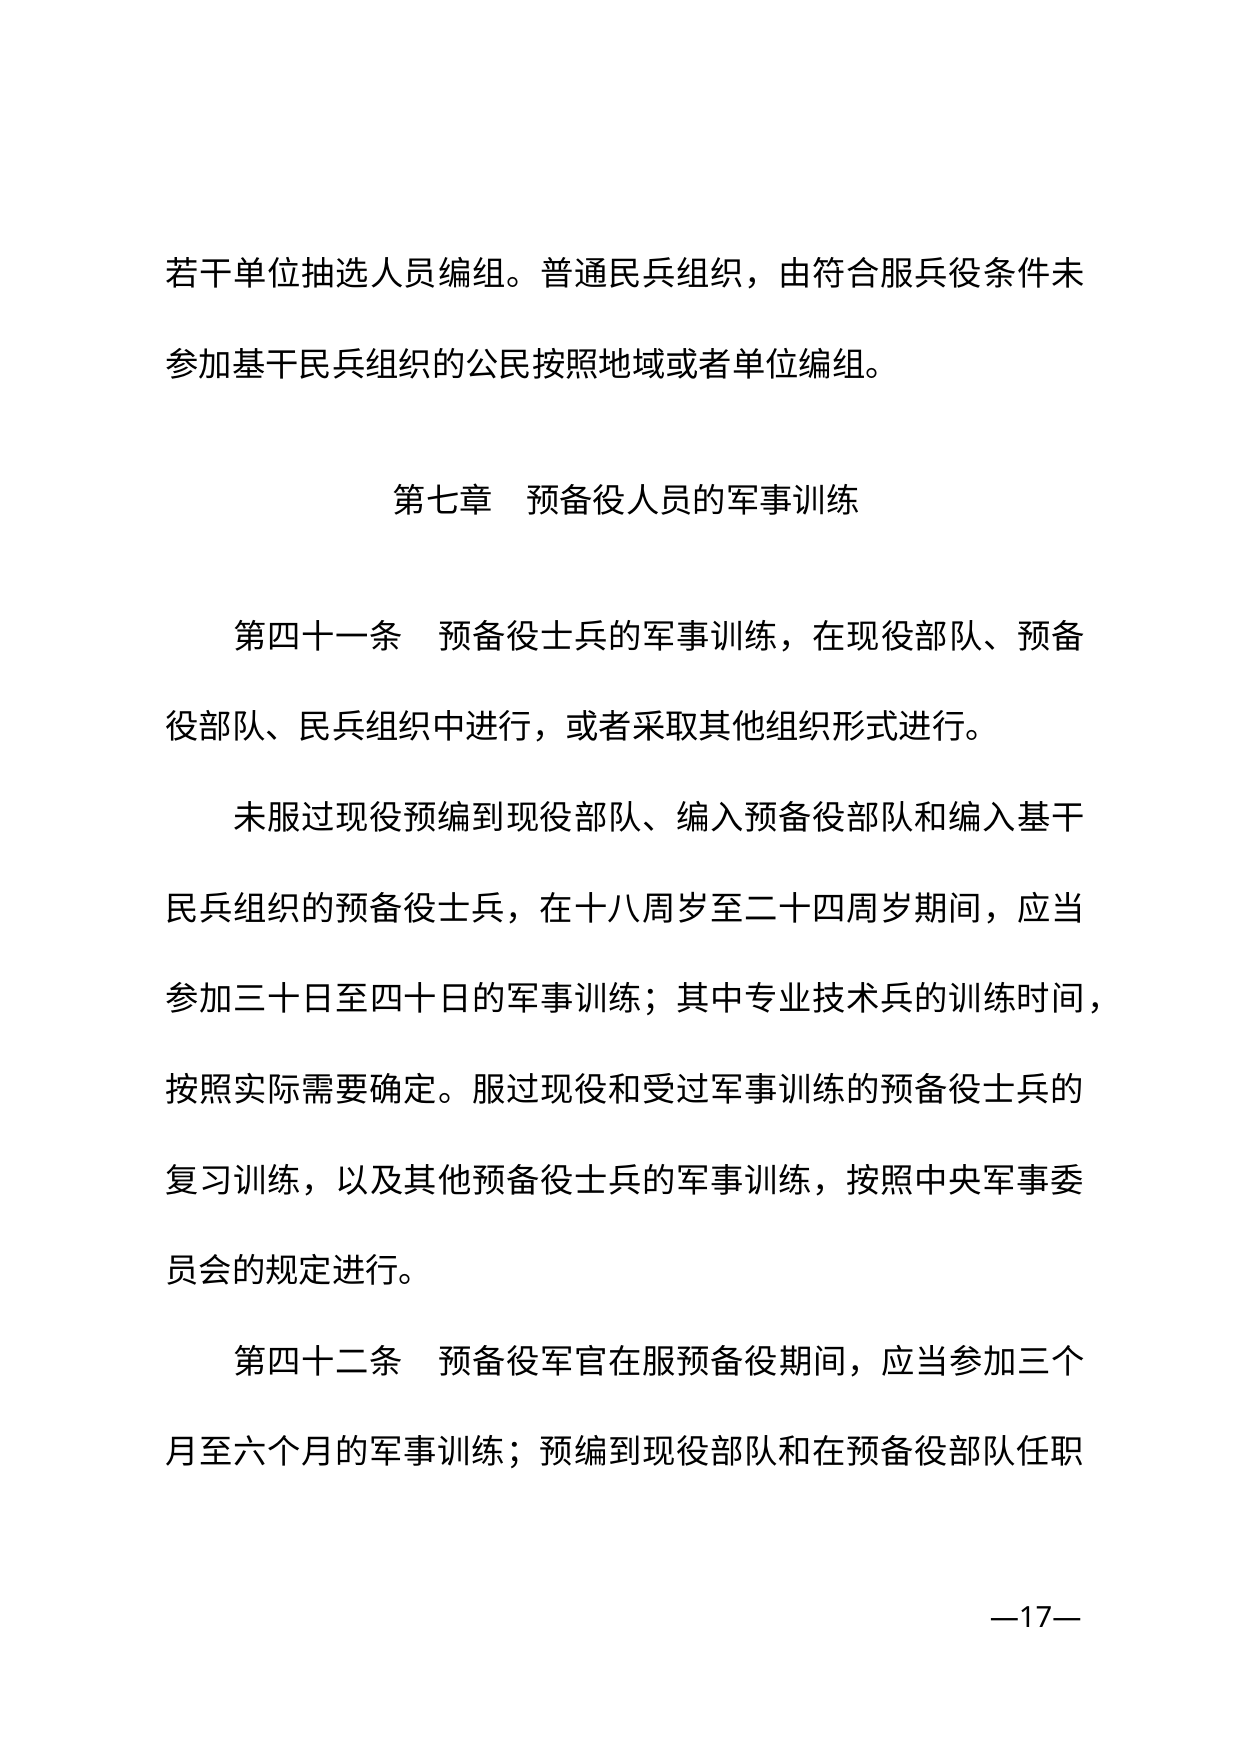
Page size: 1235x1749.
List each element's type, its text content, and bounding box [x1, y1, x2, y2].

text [165, 1313, 1087, 1495]
text 第七章 预备役人员的军事训练 [165, 452, 1087, 543]
text 未服过现役预编到现役部队、编入预备役部队和编入基干民兵组织的预备役士兵，在十八周岁至二十四周岁期间，应当参加三十日至四十日的军事训练；其中专业技术兵的训练时间，按照实际需要确定。服过现役和受过军事训练的预备役士兵的复习训练，以及其他预备役士兵的军事训练，按照中央军事委员会的规定进行。 [165, 770, 1087, 1313]
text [165, 226, 1087, 407]
text 第四十一条 预备役士兵的军事训练，在现役部队、预备役部队、民兵组织中进行，或者采取其他组织形式进行。 [165, 588, 1087, 770]
